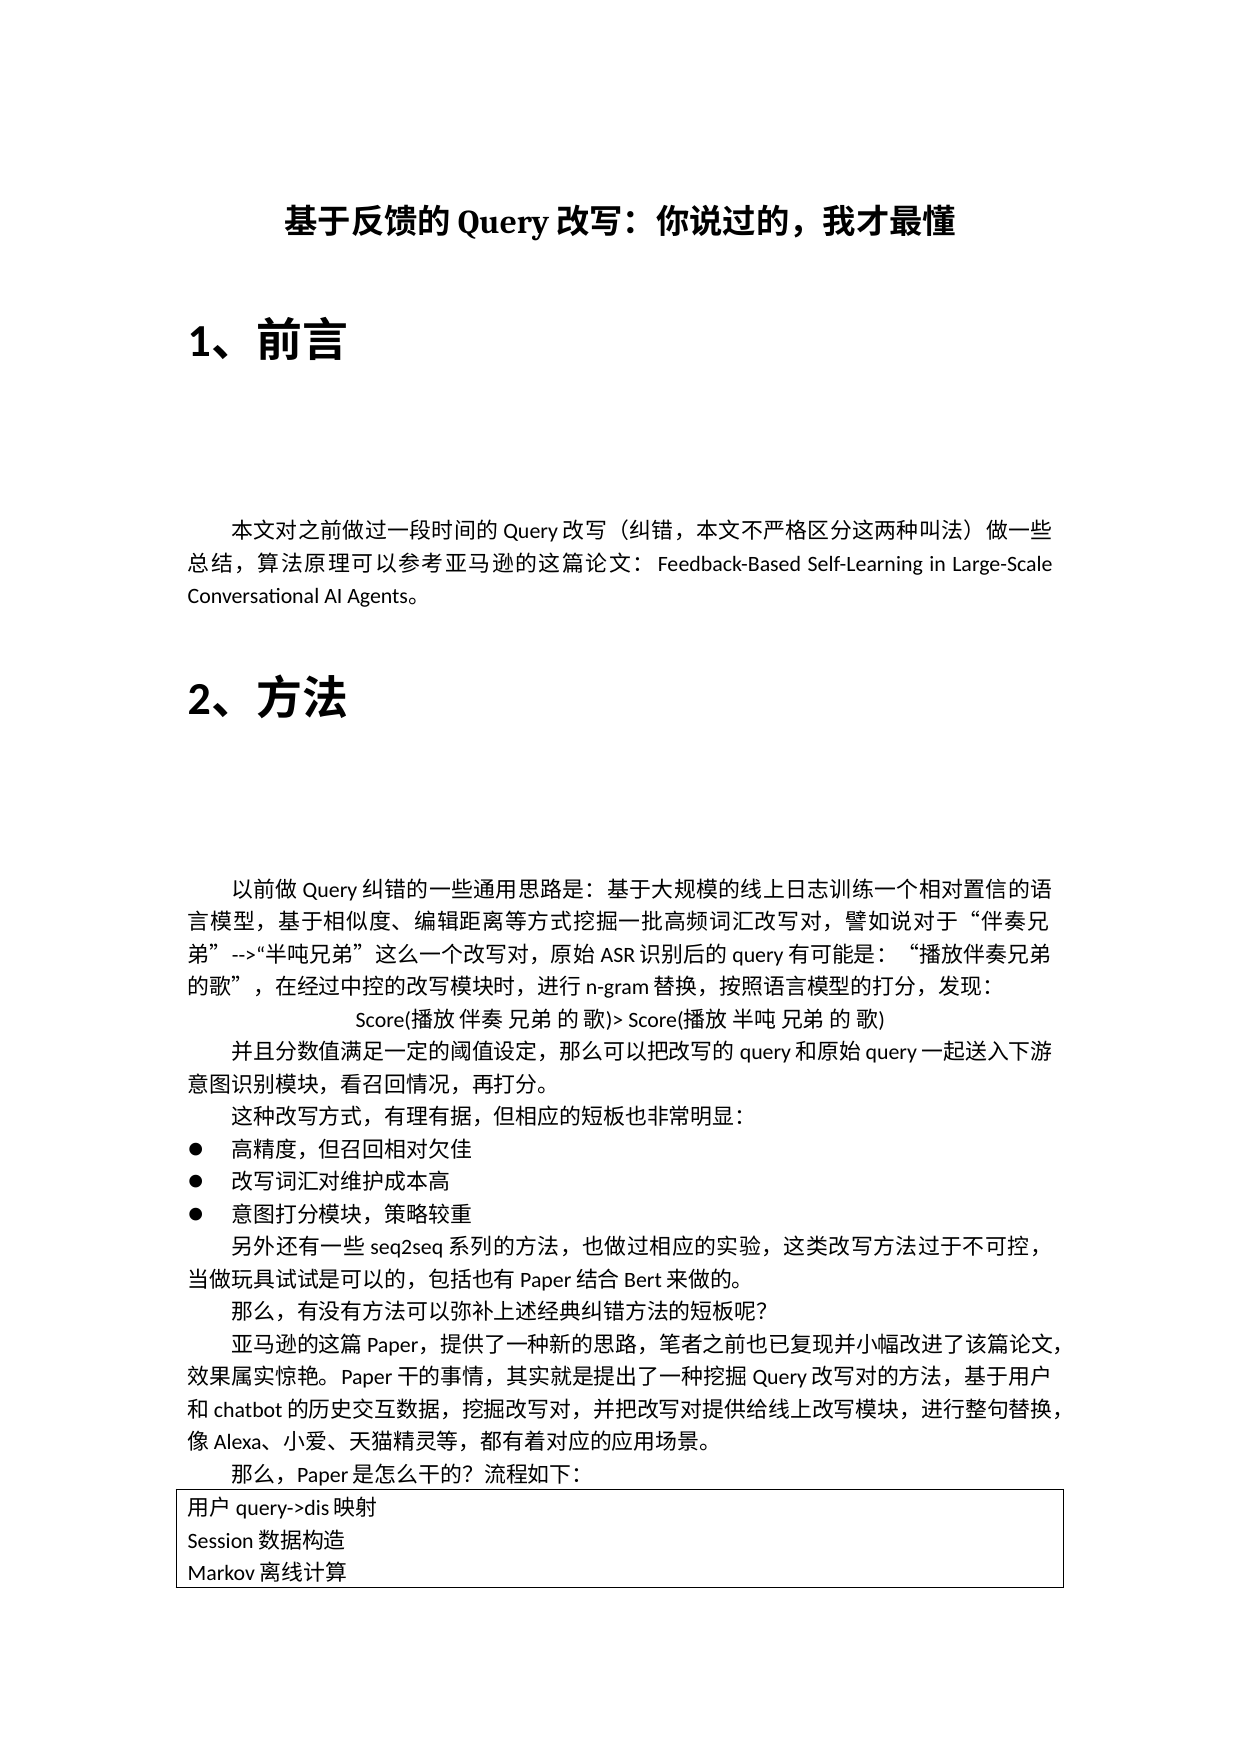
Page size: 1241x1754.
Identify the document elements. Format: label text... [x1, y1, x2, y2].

title 基于反馈的Query改写：你说过的，我才最懂 [187, 187, 1053, 252]
text 并且分数值满足一定的阈值设定，那么可以把改写的query和原始query一起送入下游意图识别模块，看召回情况，再打分。 [187, 1034, 1053, 1099]
text 另外还有一些seq2seq系列的方法，也做过相应的实验，这类改写方法过于不可控，当做玩具试试是可以的，包括也有Paper结合Bert来做的。 [187, 1229, 1053, 1294]
text 亚马逊的这篇Paper，提供了一种新的思路，笔者之前也已复现并小幅改进了该篇论文，效果属实惊艳。Paper干的事情，其实就是提出了一种挖掘Query改写对的方法，基于用户和chatbot的历史交互数据，挖掘改写对，并把改写对提供给线上改写模块，进行整句替换，像Alexa、小爱、天猫精灵等，都有着对应的应用场景。 [187, 1326, 1053, 1456]
text 这种改写方式，有理有据，但相应的短板也非常明显： [187, 1099, 1053, 1131]
text 那么，有没有方法可以弥补上述经典纠错方法的短板呢？ [187, 1294, 1053, 1326]
subtitle 2、方法 [187, 646, 1053, 743]
text 那么，Paper是怎么干的？流程如下： [187, 1456, 1053, 1489]
subtitle 1、前言 [187, 287, 1053, 385]
list 高精度，但召回相对欠佳 [187, 1131, 1053, 1164]
text 本文对之前做过一段时间的Query改写（纠错，本文不严格区分这两种叫法）做一些总结，算法原理可以参考亚马逊的这篇论文：Feedback-Based Self-Learning in Large-Scale Conversational AI Agents。 [187, 513, 1053, 610]
text 以前做Query纠错的一些通用思路是：基于大规模的线上日志训练一个相对置信的语言模型，基于相似度、编辑距离等方式挖掘一批高频词汇改写对，譬如说对于“伴奏兄弟”-->“半吨兄弟”这么一个改写对，原始ASR识别后的query有可能是：“播放伴奏兄弟的歌”，在经过中控的改写模块时，进行n-gram替换，按照语言模型的打分，发现： [187, 871, 1053, 1001]
list 意图打分模块，策略较重 [187, 1196, 1053, 1229]
list 改写词汇对维护成本高 [187, 1164, 1053, 1196]
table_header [177, 1490, 1063, 1587]
text Score(播放 伴奏 兄弟 的 歌)> Score(播放 半吨 兄弟 的 歌) [187, 1001, 1053, 1034]
